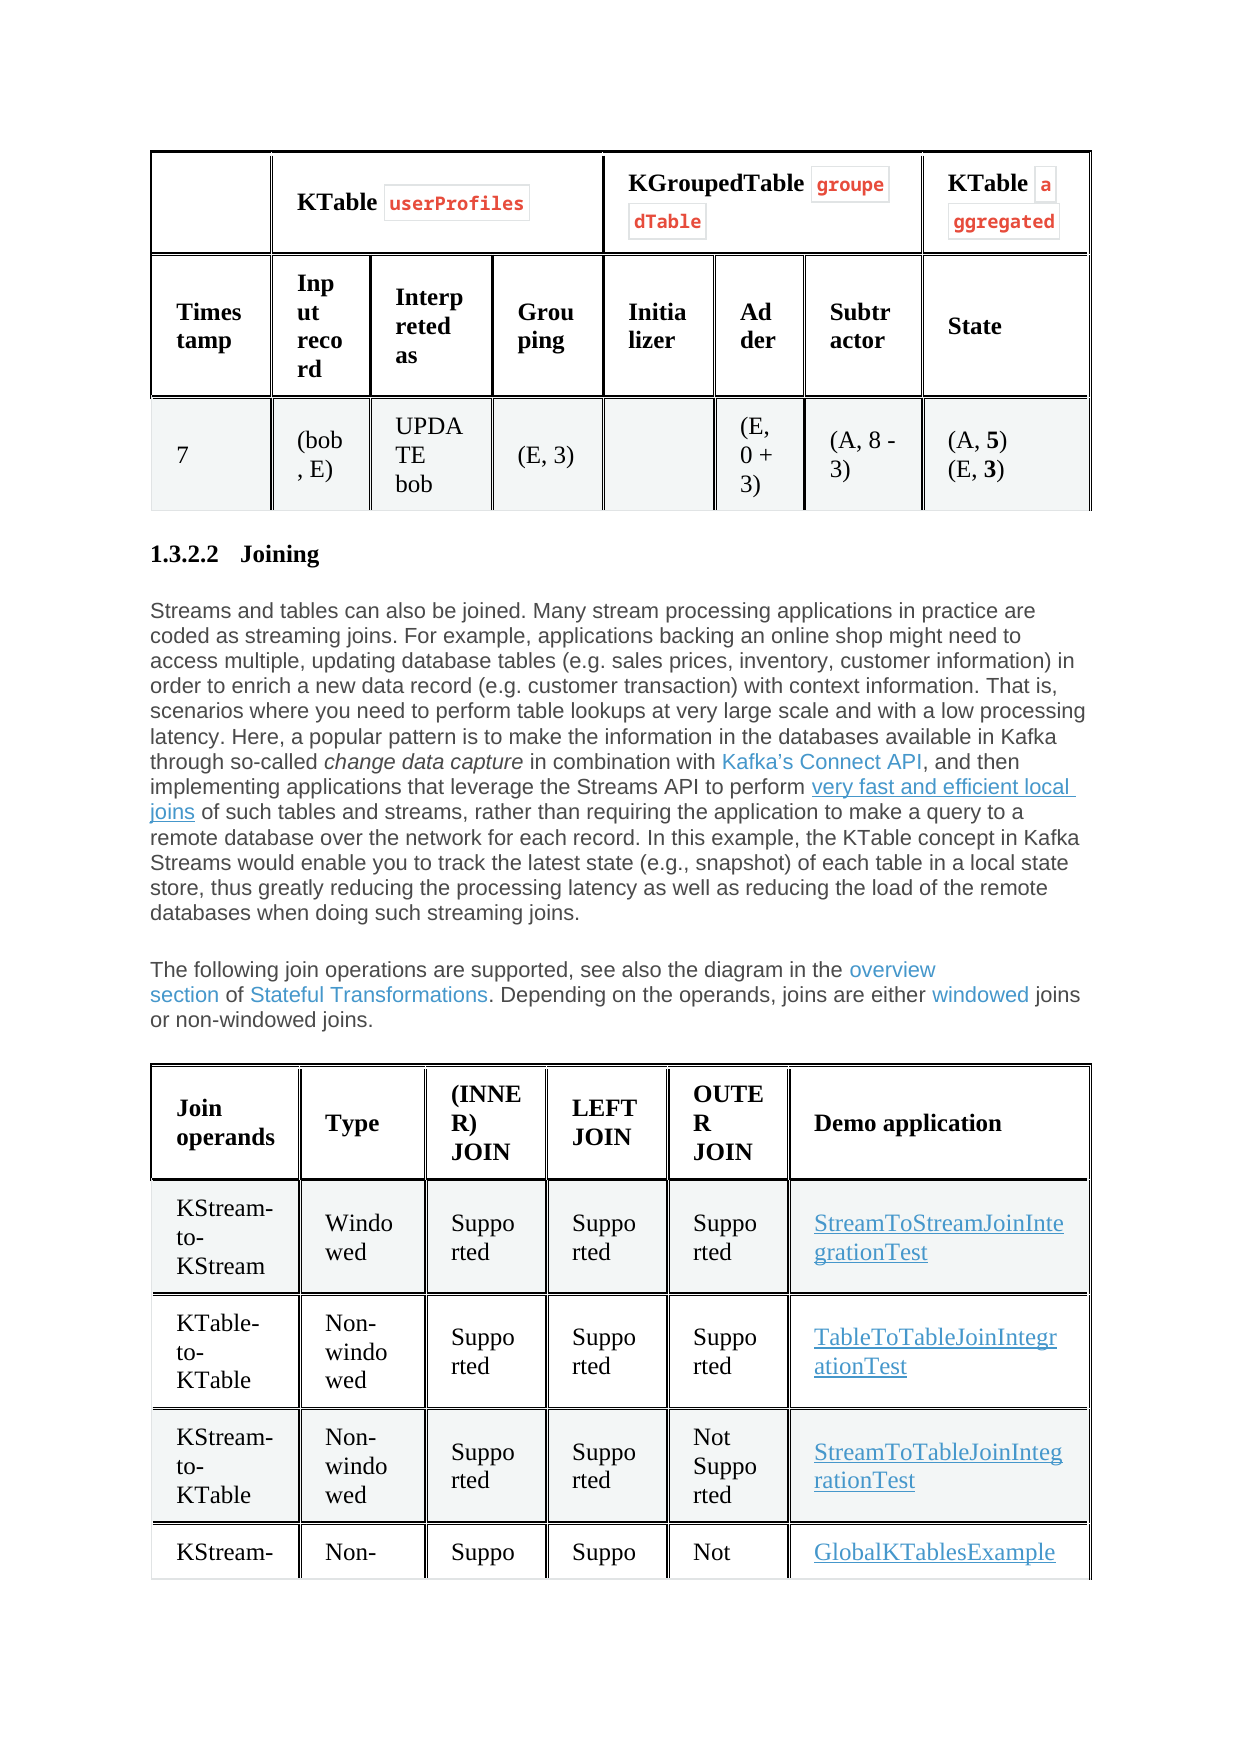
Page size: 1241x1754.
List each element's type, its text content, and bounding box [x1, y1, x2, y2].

table_cell (A, 8 - 3) [806, 399, 921, 510]
table_cell Grouping [494, 256, 602, 395]
table_cell KTable-to-KTable [152, 1296, 298, 1407]
subtitle Joining [150, 539, 1090, 568]
table_cell Not Supported [670, 1410, 787, 1521]
table_cell KStream-to-KTable [152, 1410, 298, 1521]
table_header Demo application [789, 1067, 1089, 1178]
table_cell Supported [549, 1181, 666, 1292]
table_cell Supported [670, 1296, 787, 1407]
table_cell KStream-to-GlobalKTable [152, 1525, 298, 1578]
table_cell (bob, E) [274, 399, 369, 510]
table_header OUTER JOIN [668, 1065, 789, 1178]
table_cell Supported [428, 1181, 545, 1292]
text The following join operations are supported, see also the diagram in the overview section of Stateful Transformations. Depending on the operands, joins are either windowed joins or non-windowed joins. [150, 956, 1090, 1032]
table_cell StreamToTableJoinIntegrationTest [789, 1407, 1090, 1521]
table_header (INNER) JOIN [426, 1067, 547, 1178]
table_cell Timestamp [152, 256, 270, 395]
table_cell Supported [549, 1525, 666, 1578]
table_cell UPDATE bob [372, 399, 491, 510]
table_cell StreamToStreamJoinIntegrationTest [791, 1178, 1090, 1292]
table_cell Not Supported [670, 1525, 787, 1578]
table_cell Initializer [605, 256, 713, 395]
table_cell Input record [273, 256, 369, 395]
table_cell Non-windowed [302, 1296, 424, 1407]
text Streams and tables can also be joined. Many stream processing applications in practice are coded as streaming joins. For example, applications backing an online shop might need to access multiple, updating database tables (e.g. sales prices, inventory, customer information) in order to enrich a new data record (e.g. customer transaction) with context information. That is, scenarios where you need to perform table lookups at very large scale and with a low processing latency. Here, a popular pattern is to make the information in the databases available in Kafka through so-called change data capture in combination with Kafka’s Connect API, and then implementing applications that leverage the Streams API to perform very fast and efficient local joins of such tables and streams, rather than requiring the application to make a query to a remote database over the network for each record. In this example, the KTable concept in Kafka Streams would enable you to track the latest state (e.g., snapshot) of each table in a local state store, thus greatly reducing the processing latency as well as reducing the load of the remote databases when doing such streaming joins. [150, 597, 1090, 925]
table_cell Supported [428, 1296, 545, 1407]
table_header KTable userProfiles [272, 152, 603, 252]
table_cell Supported [549, 1410, 666, 1521]
table_header [152, 153, 272, 252]
table_cell [605, 399, 713, 510]
table_header LEFT JOIN [547, 1065, 668, 1178]
table_cell Interpreted as [372, 256, 491, 395]
table_cell Supported [428, 1410, 545, 1521]
table_cell TableToTableJoinIntegrationTest [791, 1292, 1089, 1407]
table_header KGroupedTable groupedTable [603, 153, 923, 252]
table_cell (A, 5) (E, 3) [925, 395, 1089, 510]
table_header Join operands [152, 1065, 300, 1178]
table_header Type [300, 1067, 426, 1178]
table_cell 7 [152, 399, 270, 510]
table_cell (E, 0 + 3) [717, 399, 803, 510]
table_cell State [924, 252, 1089, 395]
table_cell Non-windowed [302, 1410, 424, 1521]
table_cell Adder [716, 256, 803, 395]
table_cell Supported [670, 1181, 787, 1292]
table_cell KStream-to-KStream [152, 1181, 298, 1292]
table_cell Windowed [302, 1181, 424, 1292]
table_cell (E, 3) [494, 399, 602, 510]
table_header KTable aggregated [923, 153, 1089, 252]
table_cell Supported [549, 1296, 666, 1407]
table_cell Subtractor [806, 256, 921, 395]
table_cell Supported [428, 1525, 545, 1578]
table_cell GlobalKTablesExample [791, 1521, 1089, 1578]
table_cell Non-windowed [302, 1525, 424, 1578]
